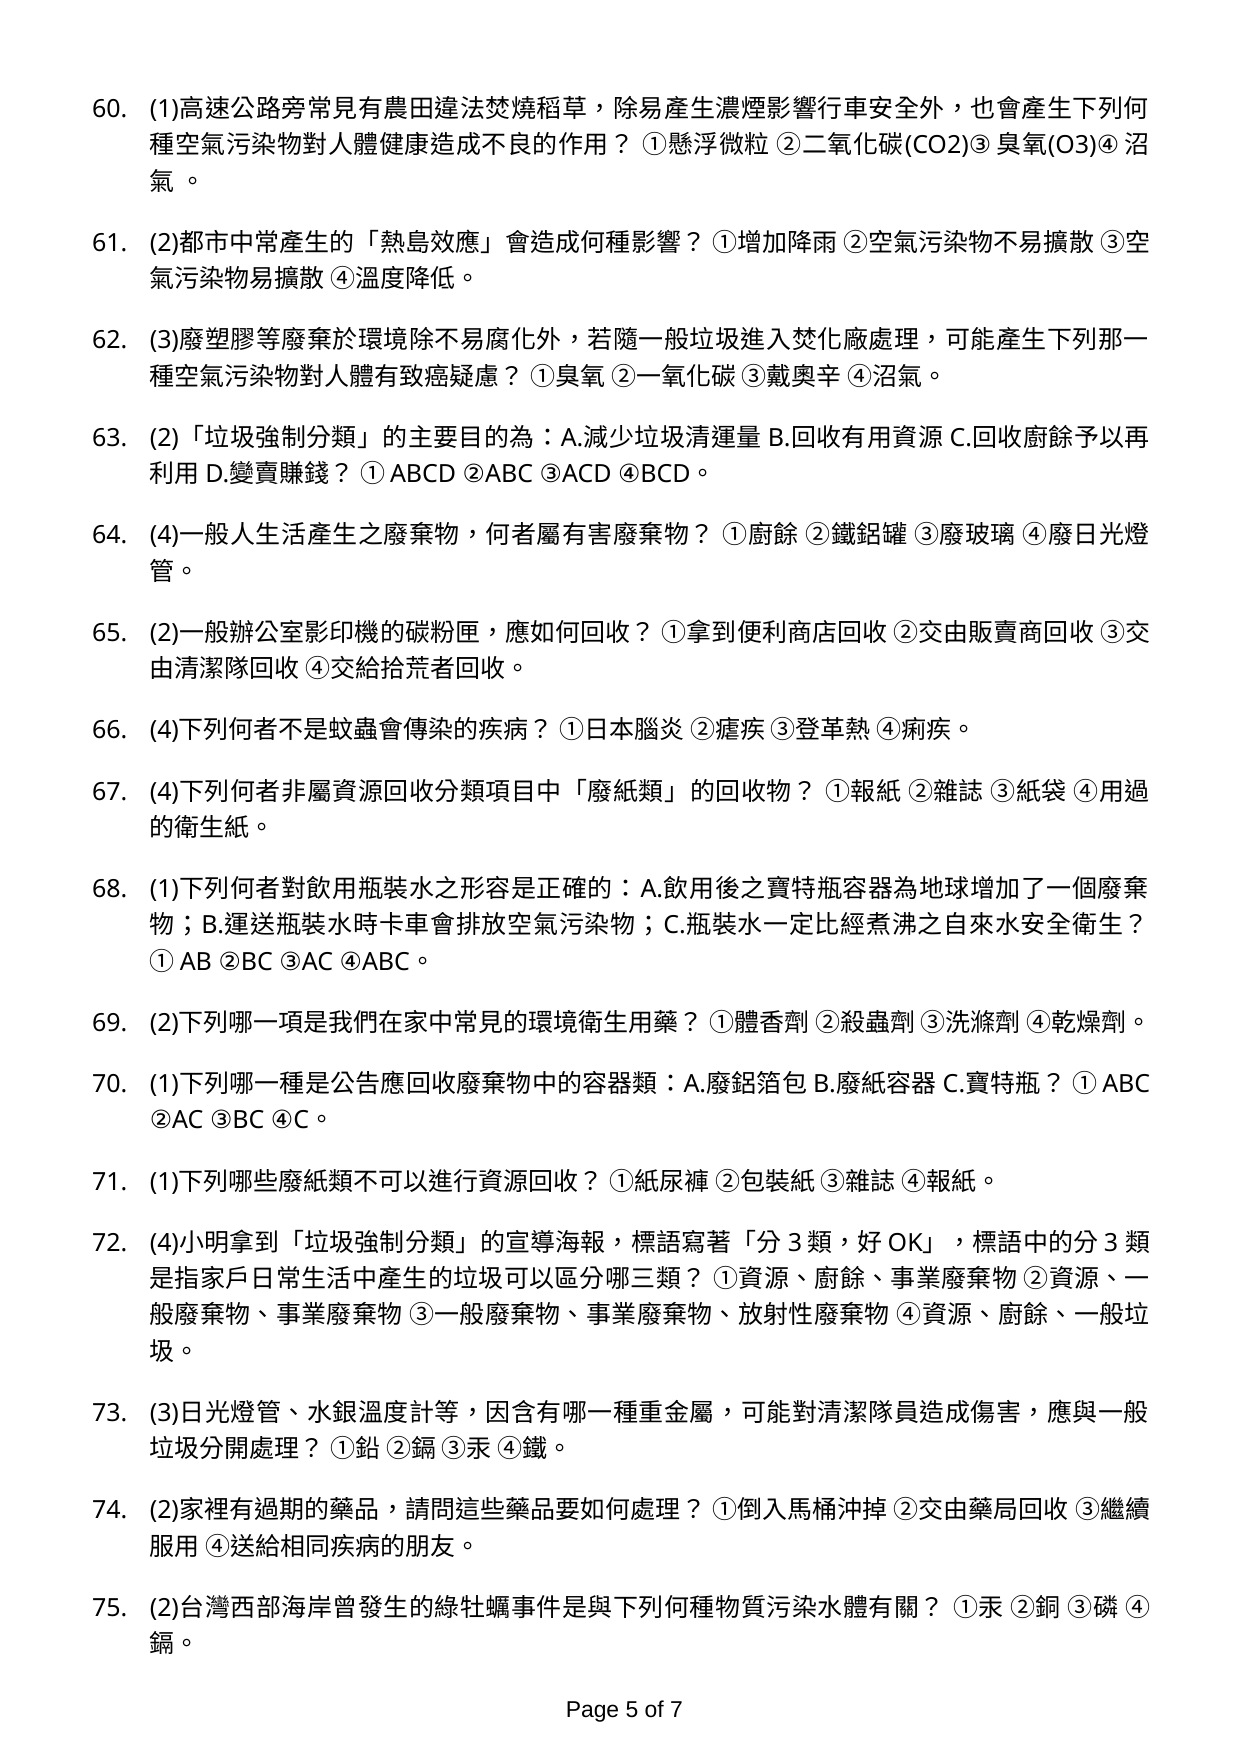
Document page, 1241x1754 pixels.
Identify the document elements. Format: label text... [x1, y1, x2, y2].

list (1)高速公路旁常見有農田違法焚燒稻草，除易產生濃煙影響行車安全外，也會產生下列何種空氣污染物對人體健康造成不良的作用？ ①懸浮微粒 ②二氧化碳(CO2)③臭氧(O3)④沼氣 。 [92, 89, 1150, 197]
list (1)下列哪一種是公告應回收廢棄物中的容器類：A.廢鋁箔包 B.廢紙容器 C.寶特瓶？ ①ABC ②AC ③BC ④C。 [92, 1064, 1150, 1136]
list (2)下列哪一項是我們在家中常見的環境衛生用藥？ ①體香劑 ②殺蟲劑 ③洗滌劑 ④乾燥劑。 [92, 1002, 1150, 1039]
list (3)日光燈管、水銀溫度計等，因含有哪一種重金屬，可能對清潔隊員造成傷害，應與一般垃圾分開處理？ ①鉛 ②鎘 ③汞 ④鐵。 [92, 1392, 1150, 1465]
list (2)都市中常產生的「熱島效應」會造成何種影響？ ①增加降雨 ②空氣污染物不易擴散 ③空氣污染物易擴散 ④溫度降低。 [92, 222, 1150, 295]
list (4)小明拿到「垃圾強制分類」的宣導海報，標語寫著「分3類，好OK」，標語中的分3 類是指家戶日常生活中產生的垃圾可以區分哪三類？ ①資源、廚餘、事業廢棄物 ②資源、一般廢棄物、事業廢棄物 ③一般廢棄物、事業廢棄物、放射性廢棄物 ④資源、廚餘、一般垃圾。 [92, 1222, 1150, 1367]
list (2)台灣西部海岸曾發生的綠牡蠣事件是與下列何種物質污染水體有關？ ①汞 ②銅 ③磷 ④鎘。 [92, 1587, 1150, 1660]
list (2)一般辦公室影印機的碳粉匣，應如何回收？ ①拿到便利商店回收 ②交由販賣商回收 ③交由清潔隊回收 ④交給拾荒者回收。 [92, 612, 1150, 685]
list (2)「垃圾強制分類」的主要目的為：A.減少垃圾清運量 B.回收有用資源 C.回收廚餘予以再利用 D.變賣賺錢？ ①ABCD ②ABC ③ACD ④BCD。 [92, 417, 1150, 490]
list (4)一般人生活產生之廢棄物，何者屬有害廢棄物？ ①廚餘 ②鐵鋁罐 ③廢玻璃 ④廢日光燈管。 [92, 515, 1150, 587]
list (1)下列何者對飲用瓶裝水之形容是正確的：A.飲用後之寶特瓶容器為地球增加了一個廢棄物；B.運送瓶裝水時卡車會排放空氣污染物；C.瓶裝水一定比經煮沸之自來水安全衛生？ ①AB ②BC ③AC ④ABC。 [92, 869, 1150, 977]
list (4)下列何者非屬資源回收分類項目中「廢紙類」的回收物？ ①報紙 ②雜誌 ③紙袋 ④用過的衛生紙。 [92, 771, 1150, 844]
list (4)下列何者不是蚊蟲會傳染的疾病？ ①日本腦炎 ②瘧疾 ③登革熱 ④痢疾。 [92, 710, 1150, 746]
list (1)下列哪些廢紙類不可以進行資源回收？ ①紙尿褲 ②包裝紙 ③雜誌 ④報紙。 [92, 1161, 1150, 1197]
list (2)家裡有過期的藥品，請問這些藥品要如何處理？ ①倒入馬桶沖掉 ②交由藥局回收 ③繼續服用 ④送給相同疾病的朋友。 [92, 1490, 1150, 1562]
list (3)廢塑膠等廢棄於環境除不易腐化外，若隨一般垃圾進入焚化廠處理，可能產生下列那一種空氣污染物對人體有致癌疑慮？ ①臭氧 ②一氧化碳 ③戴奧辛 ④沼氣。 [92, 320, 1150, 392]
